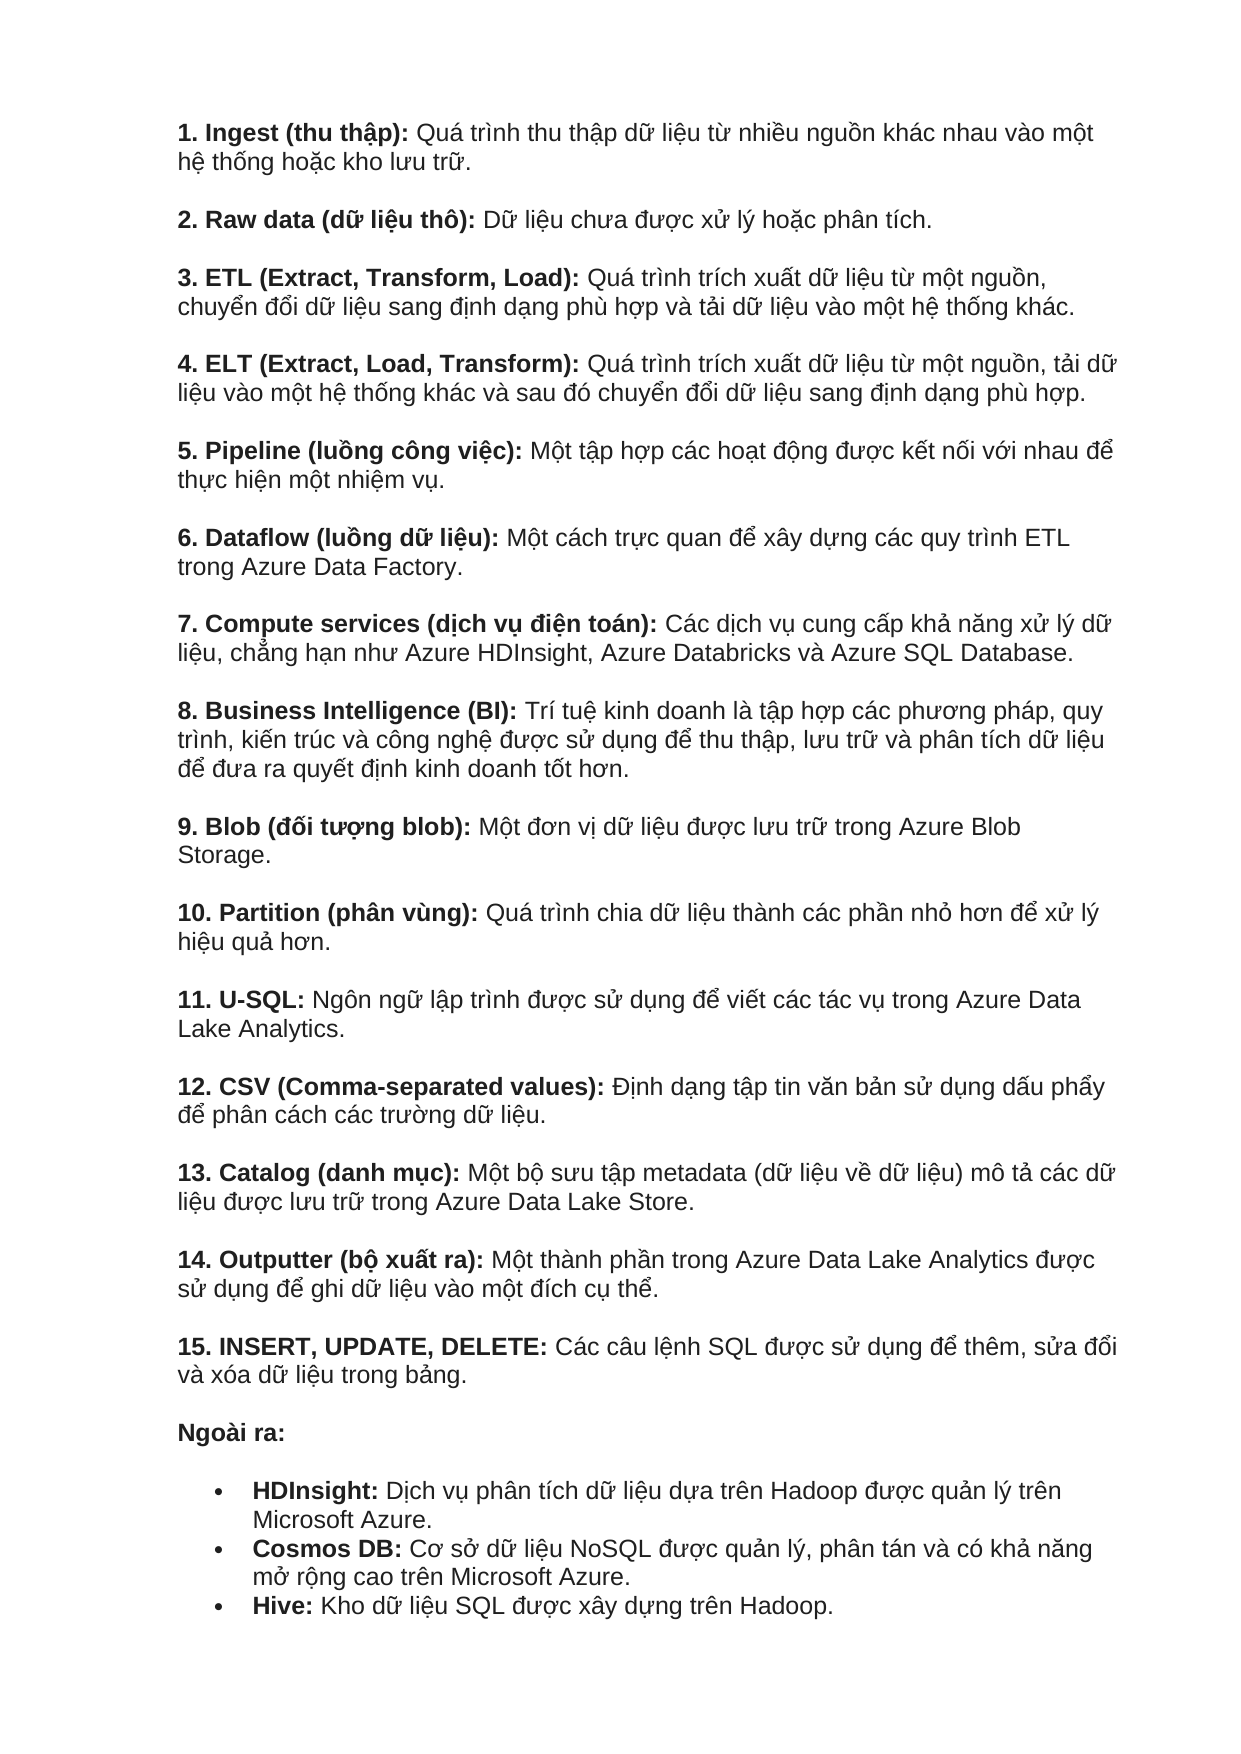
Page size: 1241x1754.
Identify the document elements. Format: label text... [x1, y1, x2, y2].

text 6. Dataflow (luồng dữ liệu): Một cách trực quan để xây dựng các quy trình ETL trong Azure Data Factory. [177, 523, 1122, 580]
text 5. Pipeline (luồng công việc): Một tập hợp các hoạt động được kết nối với nhau để thực hiện một nhiệm vụ. [177, 436, 1122, 493]
text 2. Raw data (dữ liệu thô): Dữ liệu chưa được xử lý hoặc phân tích. [177, 205, 1122, 233]
text 14. Outputter (bộ xuất ra): Một thành phần trong Azure Data Lake Analytics được sử dụng để ghi dữ liệu vào một đích cụ thể. [177, 1245, 1122, 1302]
text 10. Partition (phân vùng): Quá trình chia dữ liệu thành các phần nhỏ hơn để xử lý hiệu quả hơn. [177, 898, 1122, 956]
text 4. ELT (Extract, Load, Transform): Quá trình trích xuất dữ liệu từ một nguồn, tải dữ liệu vào một hệ thống khác và sau đó chuyển đổi dữ liệu sang định dạng phù hợp. [177, 349, 1122, 407]
list Hive: Kho dữ liệu SQL được xây dựng trên Hadoop. [215, 1591, 1122, 1620]
text 15. INSERT, UPDATE, DELETE: Các câu lệnh SQL được sử dụng để thêm, sửa đổi và xóa dữ liệu trong bảng. [177, 1331, 1122, 1389]
text 7. Compute services (dịch vụ điện toán): Các dịch vụ cung cấp khả năng xử lý dữ liệu, chẳng hạn như Azure HDInsight, Azure Databricks và Azure SQL Database. [177, 609, 1122, 667]
list Cosmos DB: Cơ sở dữ liệu NoSQL được quản lý, phân tán và có khả năng mở rộng cao trên Microsoft Azure. [215, 1533, 1122, 1591]
text 3. ETL (Extract, Transform, Load): Quá trình trích xuất dữ liệu từ một nguồn, chuyển đổi dữ liệu sang định dạng phù hợp và tải dữ liệu vào một hệ thống khác. [177, 263, 1122, 320]
text 8. Business Intelligence (BI): Trí tuệ kinh doanh là tập hợp các phương pháp, quy trình, kiến trúc và công nghệ được sử dụng để thu thập, lưu trữ và phân tích dữ liệu để đưa ra quyết định kinh doanh tốt hơn. [177, 696, 1122, 782]
text 12. CSV (Comma-separated values): Định dạng tập tin văn bản sử dụng dấu phẩy để phân cách các trường dữ liệu. [177, 1071, 1122, 1129]
text Ngoài ra: [177, 1418, 1122, 1447]
text 13. Catalog (danh mục): Một bộ sưu tập metadata (dữ liệu về dữ liệu) mô tả các dữ liệu được lưu trữ trong Azure Data Lake Store. [177, 1158, 1122, 1216]
text 11. U-SQL: Ngôn ngữ lập trình được sử dụng để viết các tác vụ trong Azure Data Lake Analytics. [177, 985, 1122, 1042]
list HDInsight: Dịch vụ phân tích dữ liệu dựa trên Hadoop được quản lý trên Microsoft Azure. [215, 1476, 1122, 1533]
text 1. Ingest (thu thập): Quá trình thu thập dữ liệu từ nhiều nguồn khác nhau vào một hệ thống hoặc kho lưu trữ. [177, 118, 1122, 176]
text 9. Blob (đối tượng blob): Một đơn vị dữ liệu được lưu trữ trong Azure Blob Storage. [177, 811, 1122, 869]
